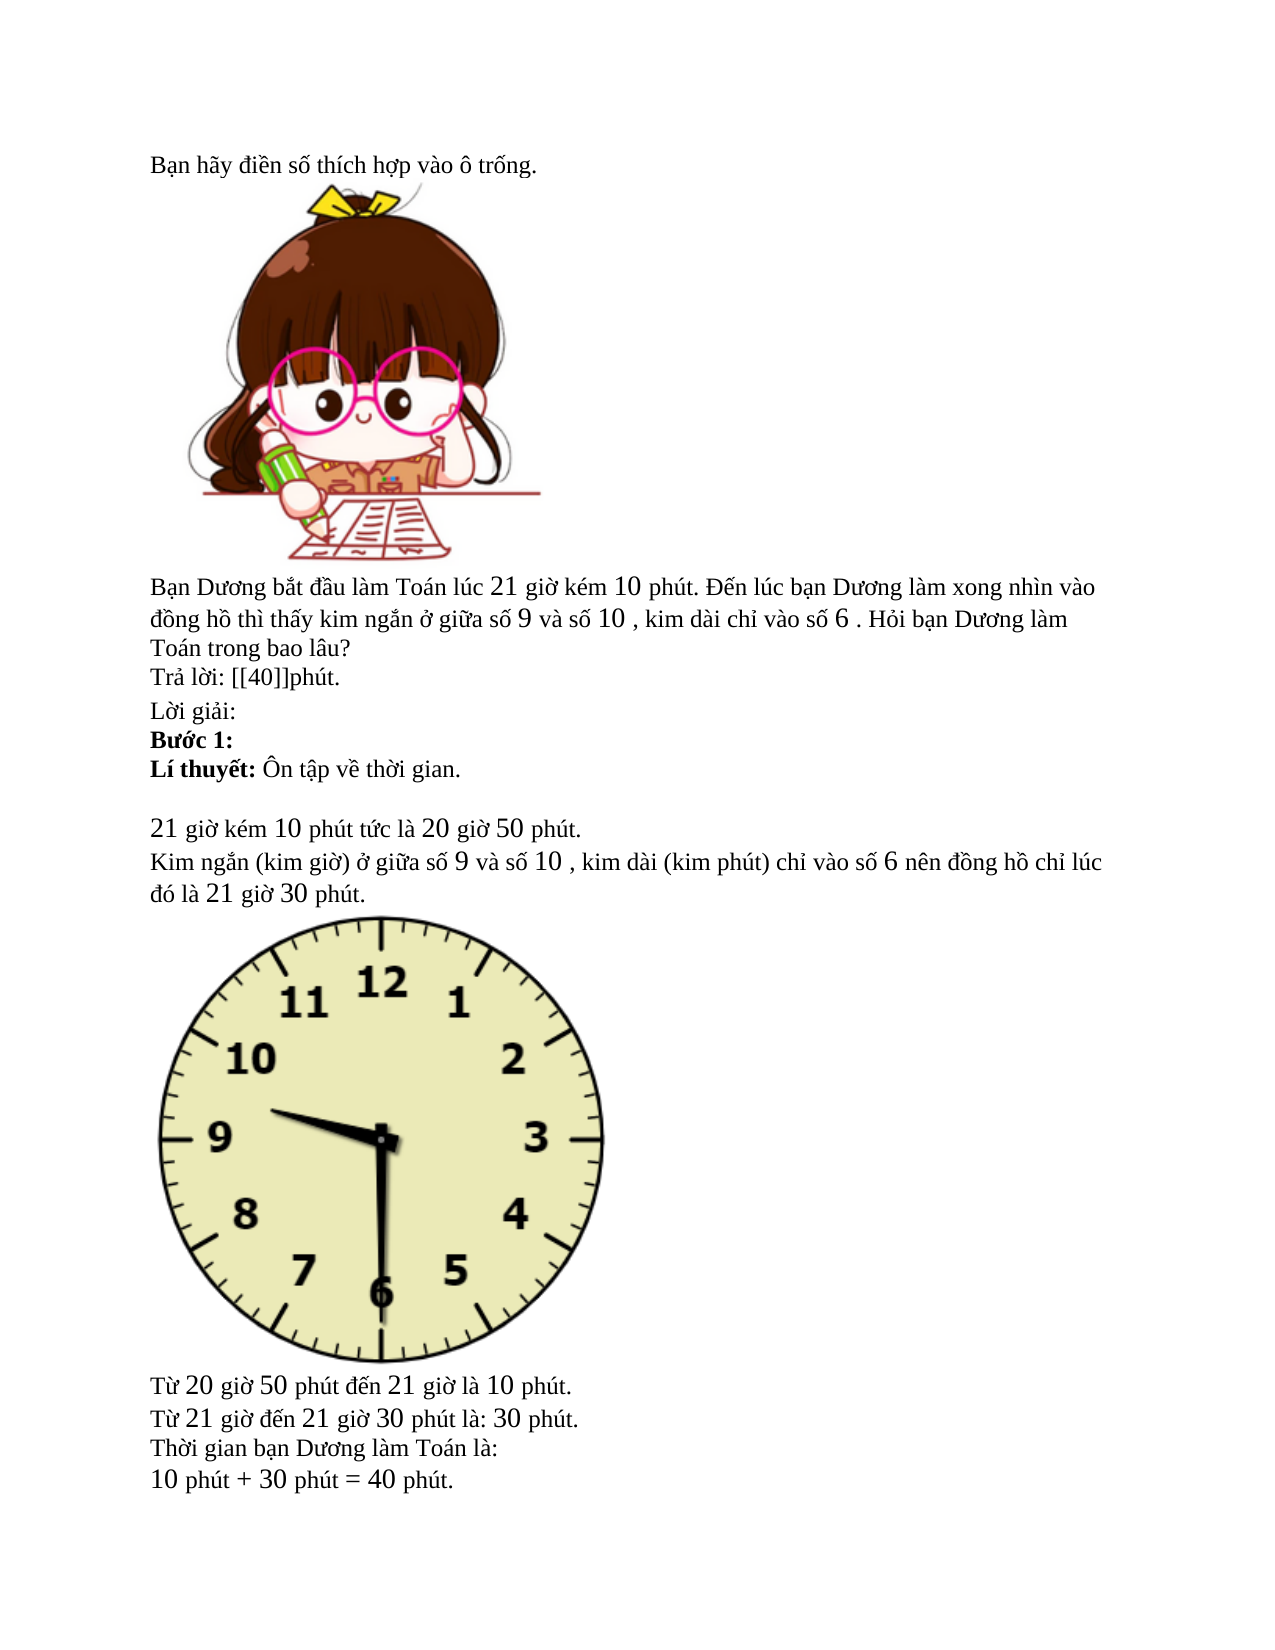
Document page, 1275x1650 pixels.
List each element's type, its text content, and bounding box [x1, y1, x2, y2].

picture [150, 178, 544, 569]
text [150, 754, 1125, 1494]
text Bước 1: [150, 725, 1125, 754]
picture [150, 908, 613, 1369]
text Lời giải: [150, 696, 1125, 725]
